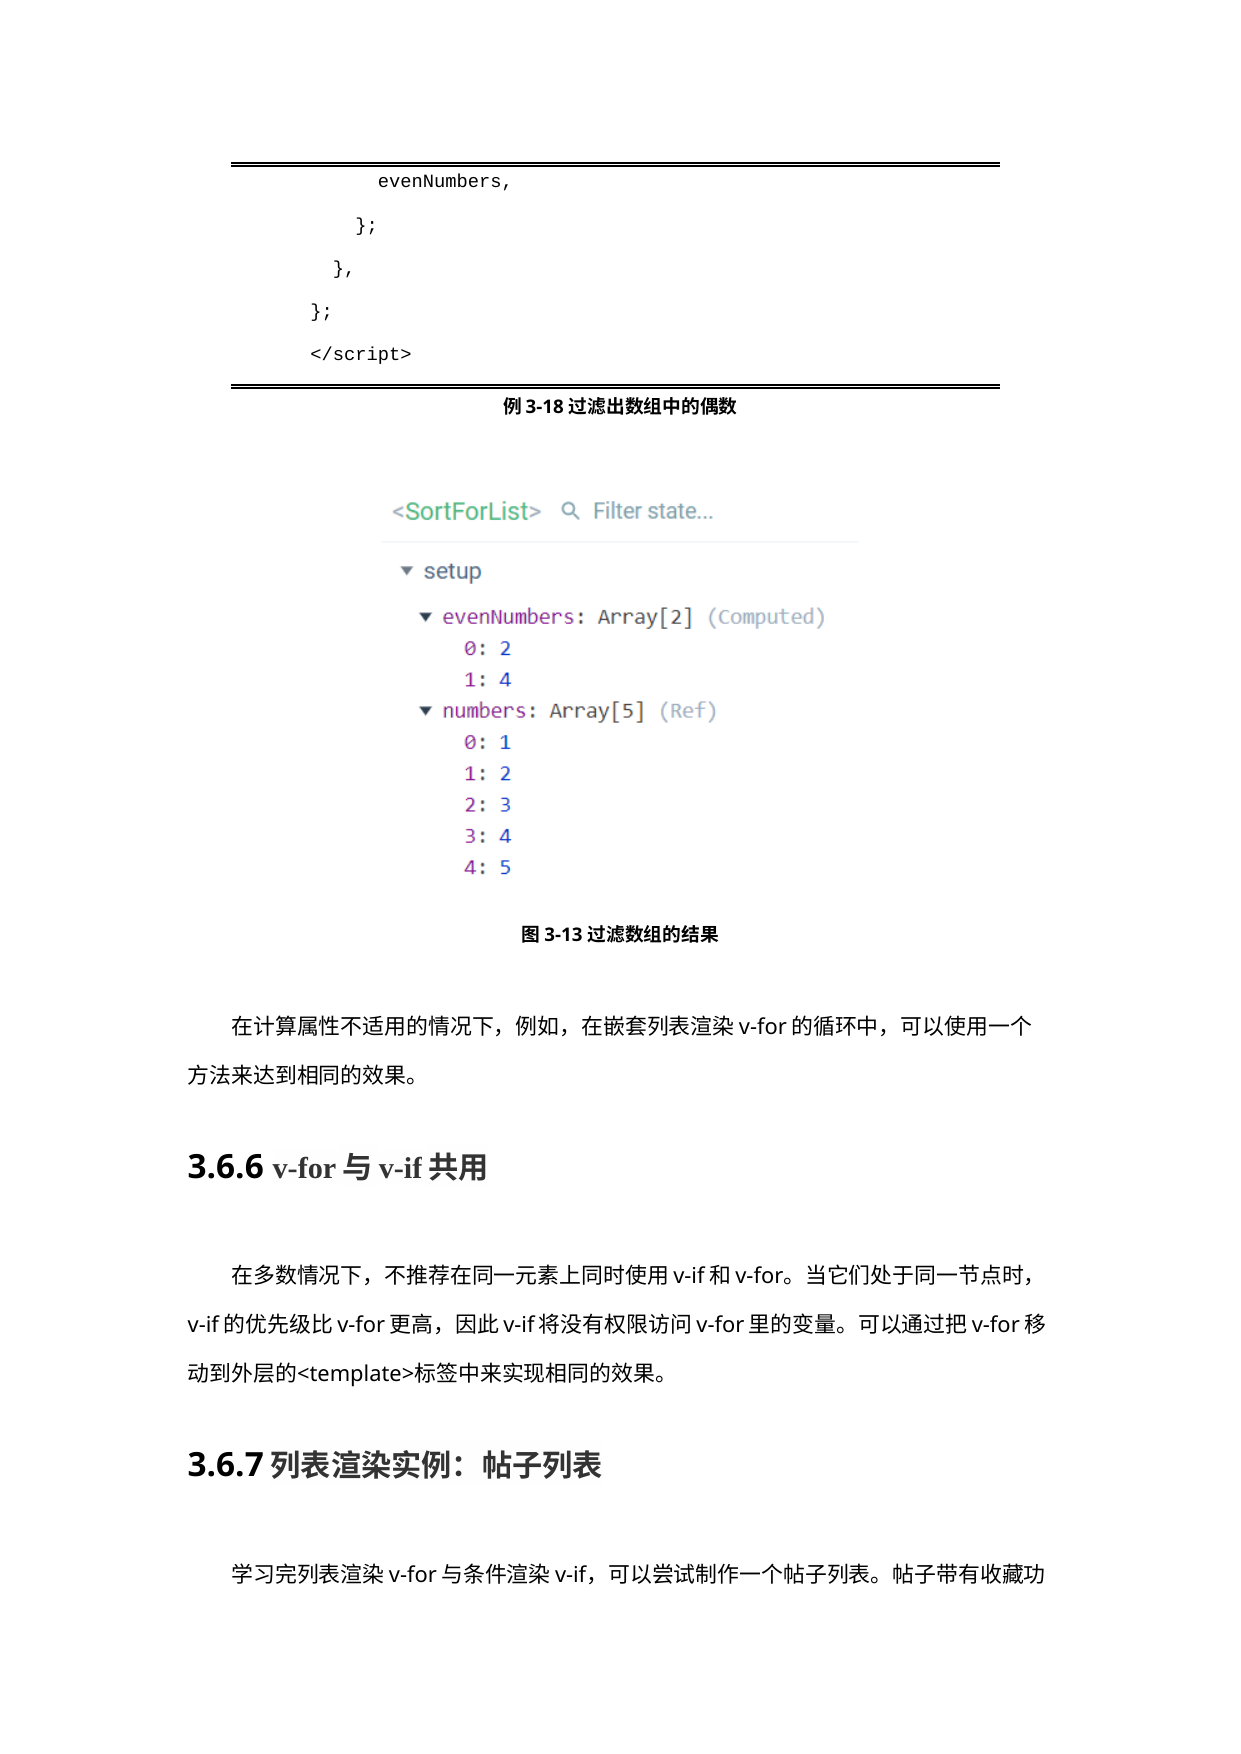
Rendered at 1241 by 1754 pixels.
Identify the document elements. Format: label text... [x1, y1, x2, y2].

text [187, 1556, 1053, 1589]
text 在计算属性不适用的情况下，例如，在嵌套列表渲染v-for的循环中，可以使用一个方法来达到相同的效果。 [187, 1009, 1053, 1090]
text 例3-18 过滤出数组中的偶数 [187, 389, 1053, 421]
picture [381, 480, 859, 898]
subtitle 3.6.7列表渲染实例：帖子列表 [187, 1431, 1053, 1496]
text 在多数情况下，不推荐在同一元素上同时使用v-if和v-for。当它们处于同一节点时，v-if的优先级比v-for更高，因此v-if将没有权限访问v-for里的变量。可以通过把v-for移动到外层的<template>标签中来实现相同的效果。 [187, 1258, 1053, 1388]
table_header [231, 167, 1000, 384]
text 图3-13 过滤数组的结果 [187, 917, 1053, 950]
subtitle 3.6.6 v-for与v-if共用 [187, 1133, 1053, 1198]
